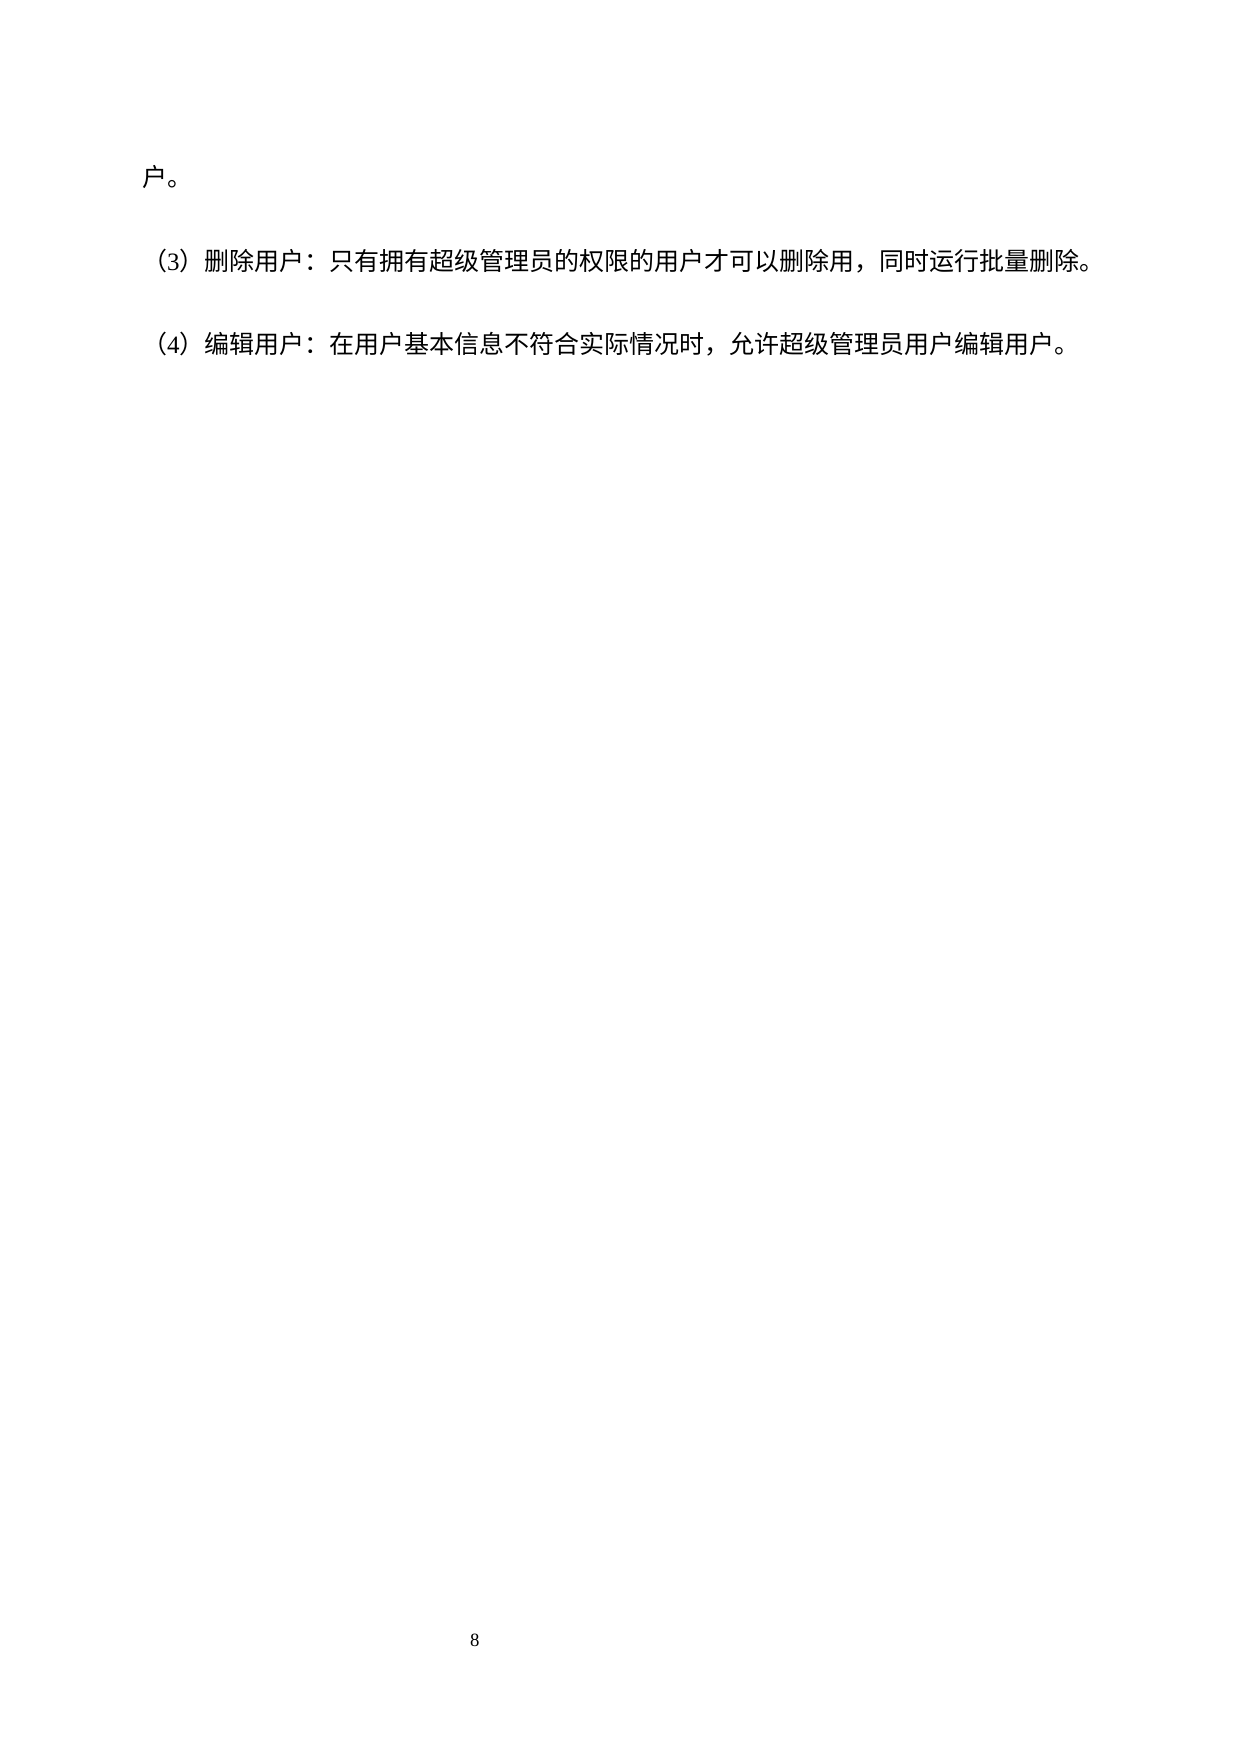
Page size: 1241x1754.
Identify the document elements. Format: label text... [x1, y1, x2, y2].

list 删除用户：只有拥有超级管理员的权限的用户才可以删除用，同时运行批量删除。 [142, 227, 1098, 292]
list 编辑用户：在用户基本信息不符合实际情况时，允许超级管理员用户编辑用户。 [142, 310, 1098, 375]
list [142, 143, 1098, 208]
